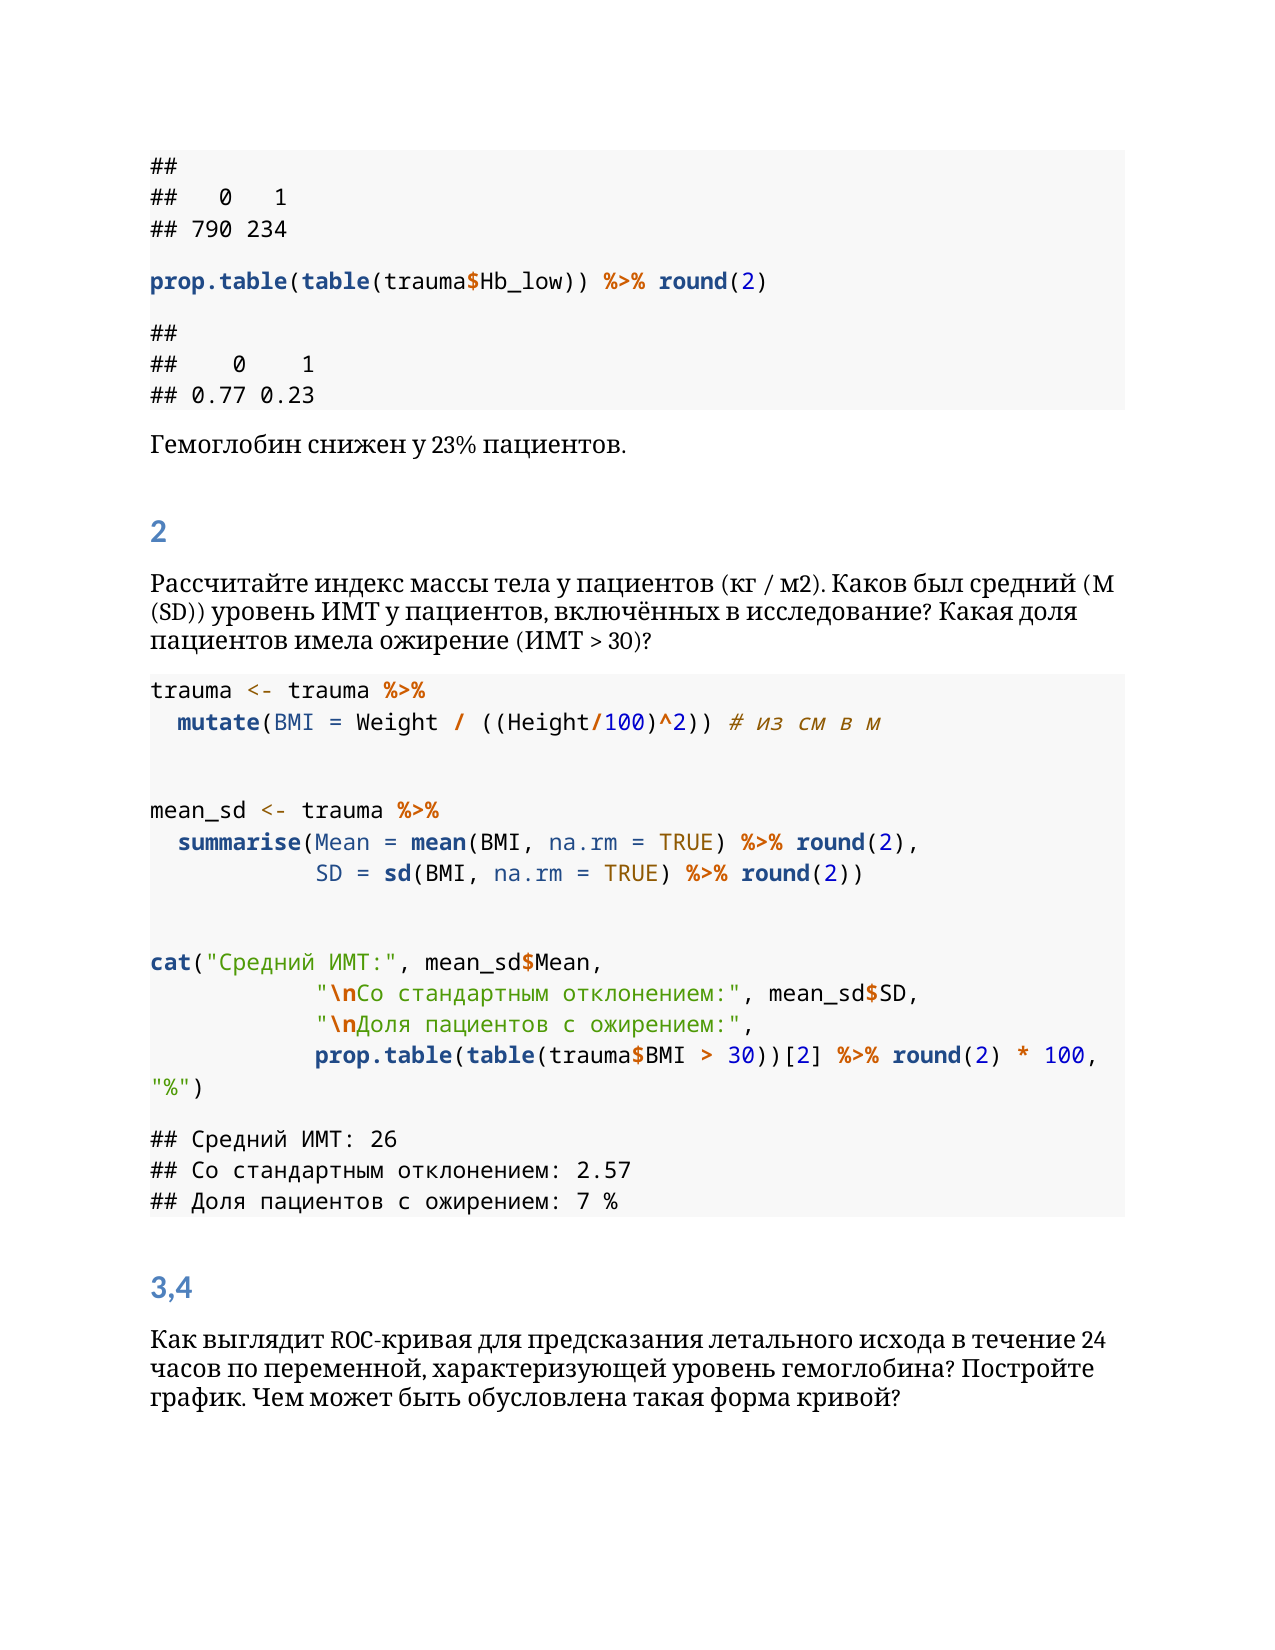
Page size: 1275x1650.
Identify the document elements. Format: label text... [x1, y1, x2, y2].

subtitle 3,4 [150, 1267, 1125, 1307]
text Гемоглобин снижен у 23% пациентов. [150, 431, 1125, 460]
text trauma <- trauma %>% mutate(BMI = Weight / ((Height/100)^2)) # из см в м mean_sd <- trauma %>% summarise(Mean = mean(BMI, na.rm = TRUE) %>% round(2), SD = sd(BMI, na.rm = TRUE) %>% round(2)) cat("Средний ИМТ:", mean_sd$Mean, "\nCо стандартным отклонением:", mean_sd$SD, "\nДоля пациентов с ожирением:", prop.table(table(trauma$BMI > 30))[2] %>% round(2) * 100, "%") [150, 674, 1125, 1102]
text Рассчитайте индекс массы тела у пациентов (кг / м2). Каков был средний (M (SD)) уровень ИМТ у пациентов, включённых в исследование? Какая доля пациентов имела ожирение (ИМТ > 30)? [150, 569, 1125, 656]
text prop.table(table(trauma$Hb_low)) %>% round(2) [150, 264, 1125, 296]
text ## ## 0 1 ## 0.77 0.23 [150, 317, 1125, 410]
text ## Средний ИМТ: 26 ## Cо стандартным отклонением: 2.57 ## Доля пациентов с ожирением: 7 % [150, 1123, 1125, 1217]
subtitle 2 [150, 510, 1125, 551]
text Как выглядит ROC-кривая для предсказания летального исхода в течение 24 часов по переменной, характеризующей уровень гемоглобина? Постройте график. Чем может быть обусловлена такая форма кривой? [150, 1326, 1125, 1412]
text ## ## 0 1 ## 790 234 [150, 150, 1125, 244]
